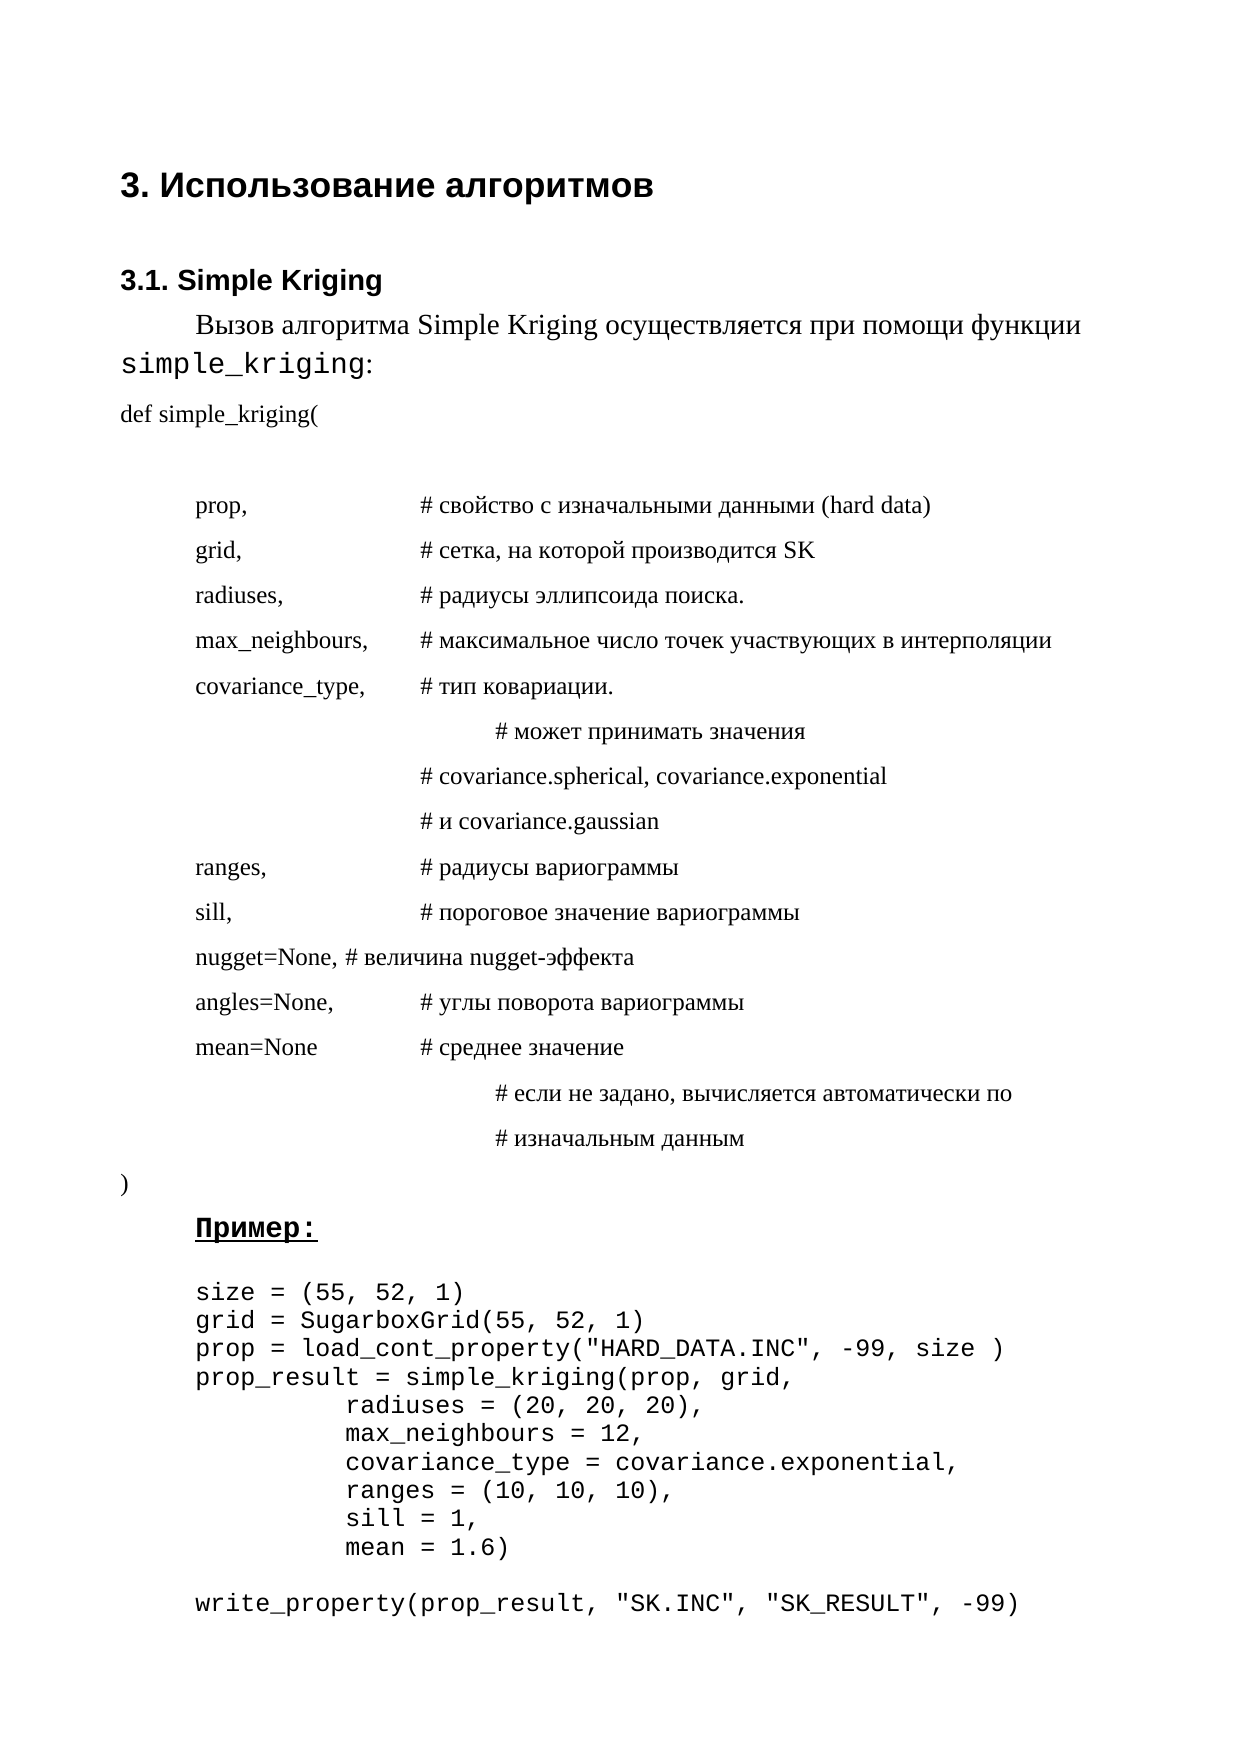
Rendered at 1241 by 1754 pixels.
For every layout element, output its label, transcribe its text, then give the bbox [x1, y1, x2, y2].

text prop, # свойство с изначальными данными (hard data) [120, 490, 1122, 519]
text nugget=None, # величина nugget-эффекта [120, 942, 1122, 971]
text # может принимать значения [194, 716, 1122, 745]
text # если не задано, вычисляется автоматически по [120, 1078, 1122, 1106]
text ranges = (10, 10, 10), [120, 1478, 1122, 1506]
text angles=None, # углы поворота вариограммы [120, 987, 1122, 1016]
text radiuses, # радиусы эллипсоида поиска. [120, 580, 1122, 609]
subtitle 3. Использование алгоритмов [120, 164, 1122, 204]
text # изначальным данным [120, 1123, 1122, 1152]
text def simple_kriging( [120, 399, 1122, 428]
text size = (55, 52, 1) [120, 1279, 1122, 1308]
text ranges, # радиусы вариограммы [120, 852, 1122, 880]
text # и covariance.gaussian [120, 806, 1122, 835]
text prop_result = simple_kriging(prop, grid, [120, 1364, 1122, 1393]
text covariance_type = covariance.exponential, [120, 1449, 1122, 1478]
text grid = SugarboxGrid(55, 52, 1) [120, 1308, 1122, 1336]
text Пример: [120, 1213, 1122, 1246]
text # covariance.spherical, covariance.exponential [120, 761, 1122, 790]
text grid, # сетка, на которой производится SK [120, 535, 1122, 564]
text write_property(prop_result, "SK.INC", "SK_RESULT", -99) [120, 1591, 1122, 1619]
text mean = 1.6) [120, 1534, 1122, 1563]
text ) [120, 1168, 1122, 1197]
text max_neighbours, # максимальное число точек участвующих в интерполяции [120, 626, 1122, 654]
text sill, # пороговое значение вариограммы [120, 897, 1122, 926]
text radiuses = (20, 20, 20), [120, 1393, 1122, 1421]
subtitle 3.1. Simple Kriging [120, 263, 1122, 296]
text Вызов алгоритма Simple Kriging осуществляется при помощи функции simple_kriging: [120, 307, 1122, 382]
text covariance_type, # тип ковариации. [120, 671, 1122, 699]
text sill = 1, [120, 1506, 1122, 1534]
text mean=None # среднее значение [120, 1032, 1122, 1061]
text prop = load_cont_property("HARD_DATA.INC", -99, size ) [120, 1336, 1122, 1364]
text max_neighbours = 12, [120, 1421, 1122, 1449]
